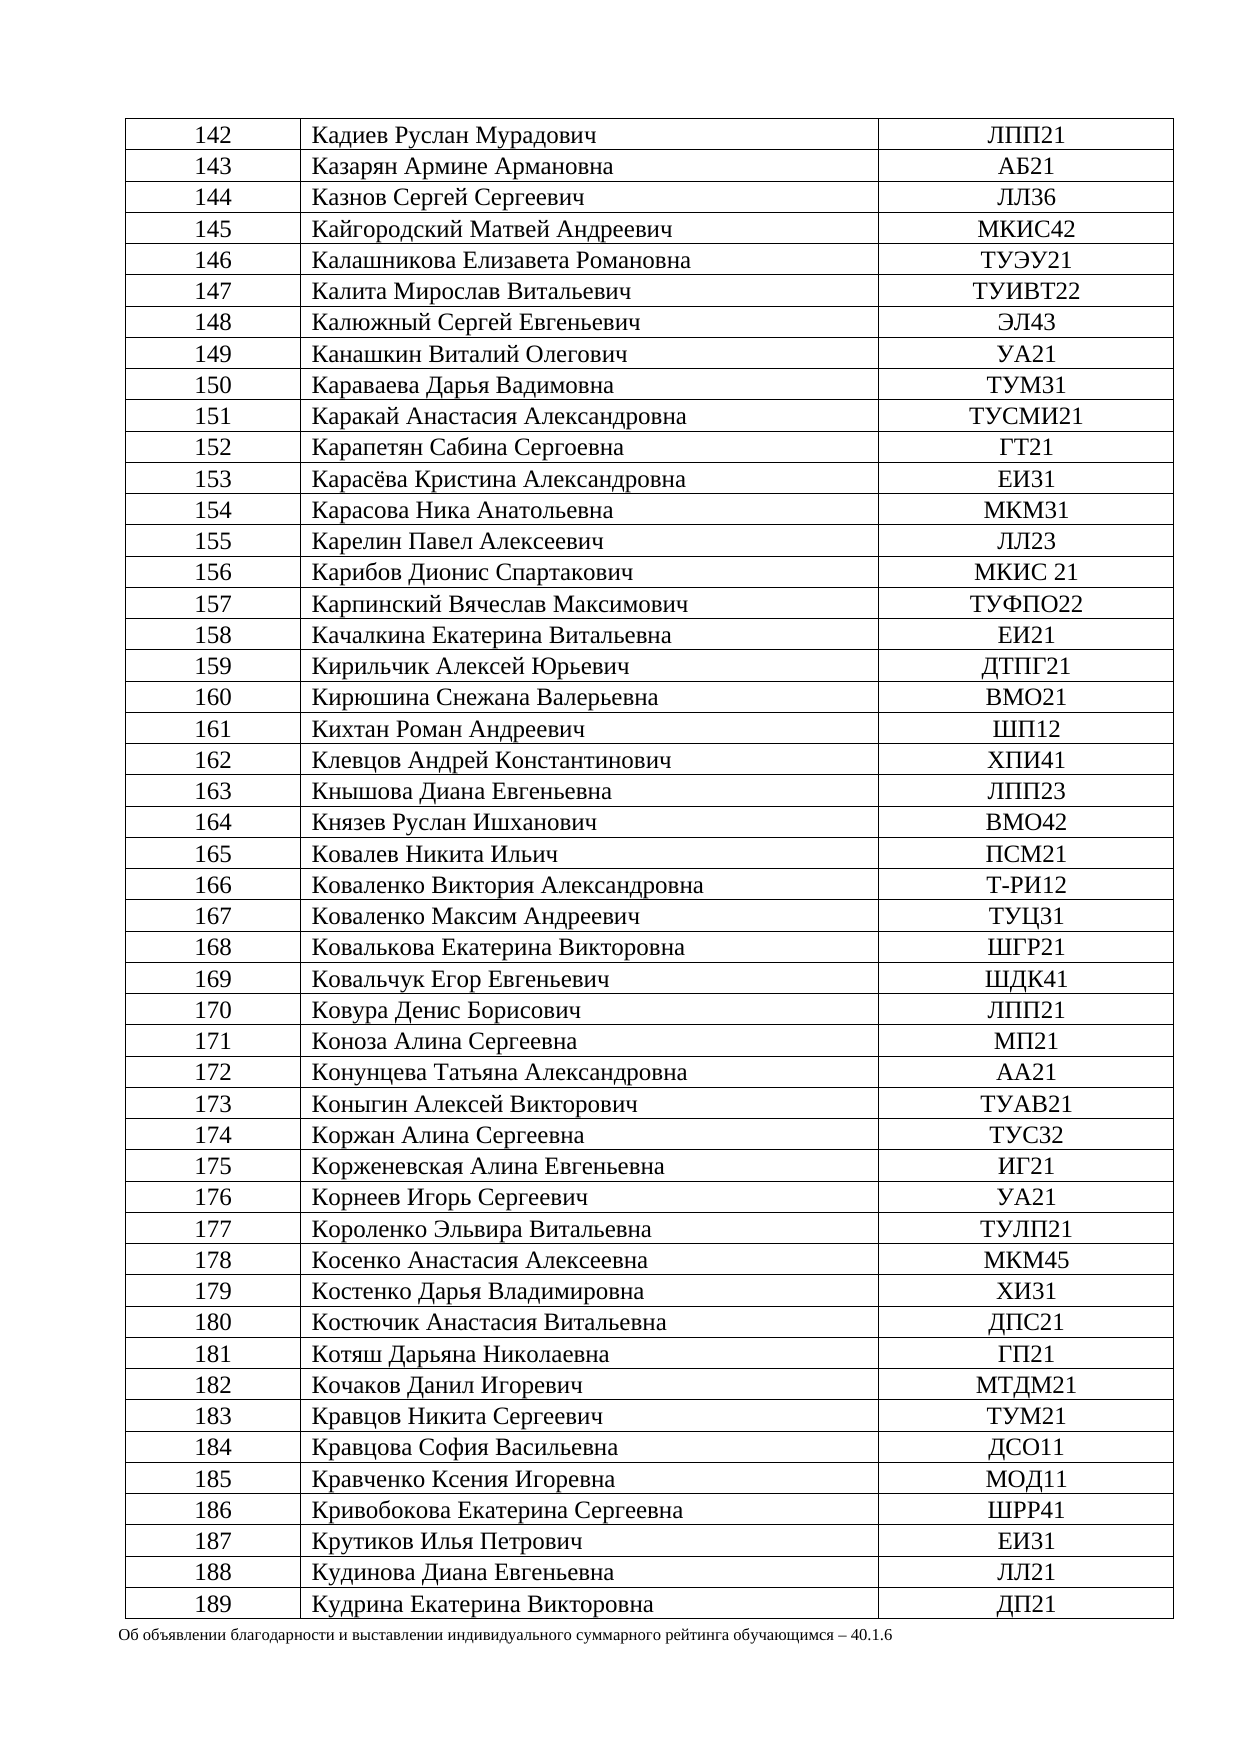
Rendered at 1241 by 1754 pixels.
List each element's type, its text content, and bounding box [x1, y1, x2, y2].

table_cell ЛПП21 [879, 119, 1173, 149]
table_cell 163 [126, 775, 300, 806]
table_cell ВМО21 [879, 682, 1173, 712]
table_cell Канашкин Виталий Олегович [301, 338, 878, 368]
table_cell ТУМ31 [879, 369, 1173, 399]
table_cell Кудрина Екатерина Викторовна [301, 1588, 878, 1618]
table_cell ЛЛ36 [879, 182, 1173, 212]
table_cell 168 [126, 932, 300, 962]
table_cell 172 [126, 1057, 300, 1087]
table_cell Кихтан Роман Андреевич [301, 713, 878, 743]
table_cell ЛПП23 [879, 775, 1173, 806]
table_cell ЛПП21 [879, 994, 1173, 1024]
table_cell 151 [126, 400, 300, 431]
table_cell 181 [126, 1338, 300, 1368]
table_cell ТУСМИ21 [879, 400, 1173, 431]
table_cell Калита Мирослав Витальевич [301, 275, 878, 306]
table_cell АА21 [879, 1057, 1173, 1087]
table_cell ЭЛ43 [879, 307, 1173, 337]
table_cell ДПС21 [879, 1307, 1173, 1337]
table_cell Т-РИ12 [879, 869, 1173, 899]
table_cell ХИ31 [879, 1275, 1173, 1306]
table_cell 152 [126, 432, 300, 462]
table_cell Кравцов Никита Сергеевич [301, 1400, 878, 1431]
table_cell ВМО42 [879, 807, 1173, 837]
table_cell 180 [126, 1307, 300, 1337]
table_cell Костючик Анастасия Витальевна [301, 1307, 878, 1337]
table_cell ЛЛ23 [879, 525, 1173, 556]
table_cell МП21 [879, 1025, 1173, 1056]
table_cell 161 [126, 713, 300, 743]
table_cell 187 [126, 1525, 300, 1556]
table_cell 160 [126, 682, 300, 712]
table_cell 173 [126, 1088, 300, 1118]
table_cell ШДК41 [879, 963, 1173, 993]
table_cell Каракай Анастасия Александровна [301, 400, 878, 431]
table_cell 185 [126, 1463, 300, 1493]
table_cell ТУАВ21 [879, 1088, 1173, 1118]
table_cell МКМ31 [879, 494, 1173, 524]
table_cell Карпинский Вячеслав Максимович [301, 588, 878, 618]
table_cell ШП12 [879, 713, 1173, 743]
table_cell Кравцова София Васильевна [301, 1432, 878, 1462]
table_cell 182 [126, 1369, 300, 1399]
table_cell УА21 [879, 338, 1173, 368]
table_cell ПСМ21 [879, 838, 1173, 868]
table_cell ДСО11 [879, 1432, 1173, 1462]
table_cell 184 [126, 1432, 300, 1462]
table_cell 153 [126, 463, 300, 493]
table_cell ГП21 [879, 1338, 1173, 1368]
table_cell 142 [126, 119, 300, 149]
table_cell ХПИ41 [879, 744, 1173, 774]
table_cell Ковура Денис Борисович [301, 994, 878, 1024]
table_cell Коваленко Виктория Александровна [301, 869, 878, 899]
table_cell ТУЦ31 [879, 900, 1173, 931]
table_cell Карасова Ника Анатольевна [301, 494, 878, 524]
table_cell Коныгин Алексей Викторович [301, 1088, 878, 1118]
table_cell ЕИ21 [879, 619, 1173, 649]
table_cell Котяш Дарьяна Николаевна [301, 1338, 878, 1368]
table_cell ТУМ21 [879, 1400, 1173, 1431]
table_cell ИГ21 [879, 1150, 1173, 1181]
table_cell 166 [126, 869, 300, 899]
table_cell Кудинова Диана Евгеньевна [301, 1557, 878, 1587]
table_cell ДТПГ21 [879, 650, 1173, 681]
table_cell 170 [126, 994, 300, 1024]
table_cell 156 [126, 557, 300, 587]
table_cell 157 [126, 588, 300, 618]
table_cell Коноза Алина Сергеевна [301, 1025, 878, 1056]
table_cell Ковальчук Егор Евгеньевич [301, 963, 878, 993]
table_cell 179 [126, 1275, 300, 1306]
table_cell 159 [126, 650, 300, 681]
table_cell 143 [126, 150, 300, 181]
table_cell 186 [126, 1494, 300, 1524]
table_cell 177 [126, 1213, 300, 1243]
table_cell Князев Руслан Ишханович [301, 807, 878, 837]
table_cell АБ21 [879, 150, 1173, 181]
table_cell ЛЛ21 [879, 1557, 1173, 1587]
table_cell Крутиков Илья Петрович [301, 1525, 878, 1556]
table_cell Кравченко Ксения Игоревна [301, 1463, 878, 1493]
table_cell Коваленко Максим Андреевич [301, 900, 878, 931]
table_cell Кнышова Диана Евгеньевна [301, 775, 878, 806]
table_cell 167 [126, 900, 300, 931]
table_cell Карибов Дионис Спартакович [301, 557, 878, 587]
table_cell ГТ21 [879, 432, 1173, 462]
table_cell ШРР41 [879, 1494, 1173, 1524]
table_cell 149 [126, 338, 300, 368]
table_cell 158 [126, 619, 300, 649]
table_cell МТДМ21 [879, 1369, 1173, 1399]
table_cell Конунцева Татьяна Александровна [301, 1057, 878, 1087]
table_cell Ковалев Никита Ильич [301, 838, 878, 868]
table_cell Карапетян Сабина Сергоевна [301, 432, 878, 462]
table_cell Карасёва Кристина Александровна [301, 463, 878, 493]
table_cell 165 [126, 838, 300, 868]
table_cell МКИС42 [879, 213, 1173, 243]
table_cell Казарян Армине Армановна [301, 150, 878, 181]
table_cell Ковалькова Екатерина Викторовна [301, 932, 878, 962]
table_cell ТУЛП21 [879, 1213, 1173, 1243]
table_cell Короленко Эльвира Витальевна [301, 1213, 878, 1243]
table_cell Косенко Анастасия Алексеевна [301, 1244, 878, 1274]
table_cell ЕИ31 [879, 463, 1173, 493]
table_cell Кочаков Данил Игоревич [301, 1369, 878, 1399]
table_cell 147 [126, 275, 300, 306]
table_cell Кривобокова Екатерина Сергеевна [301, 1494, 878, 1524]
table_cell ЕИ31 [879, 1525, 1173, 1556]
table_cell ТУИВТ22 [879, 275, 1173, 306]
table_cell 148 [126, 307, 300, 337]
table_cell Кайгородский Матвей Андреевич [301, 213, 878, 243]
table_cell Кирюшина Снежана Валерьевна [301, 682, 878, 712]
table_cell УА21 [879, 1182, 1173, 1212]
table_cell 154 [126, 494, 300, 524]
table_cell МКИС 21 [879, 557, 1173, 587]
table_cell ШГР21 [879, 932, 1173, 962]
table_cell 145 [126, 213, 300, 243]
table_cell Кирильчик Алексей Юрьевич [301, 650, 878, 681]
table_cell 150 [126, 369, 300, 399]
table_cell 171 [126, 1025, 300, 1056]
table_cell Клевцов Андрей Константинович [301, 744, 878, 774]
table_cell Калашникова Елизавета Романовна [301, 244, 878, 274]
table_cell 175 [126, 1150, 300, 1181]
table_cell Калюжный Сергей Евгеньевич [301, 307, 878, 337]
table_cell Коржан Алина Сергеевна [301, 1119, 878, 1149]
table_cell ДП21 [879, 1588, 1173, 1618]
table_cell ТУЭУ21 [879, 244, 1173, 274]
table_cell 178 [126, 1244, 300, 1274]
table_cell 176 [126, 1182, 300, 1212]
table_cell Качалкина Екатерина Витальевна [301, 619, 878, 649]
table_cell 164 [126, 807, 300, 837]
table_cell 144 [126, 182, 300, 212]
table_cell ТУС32 [879, 1119, 1173, 1149]
table_cell ТУФПО22 [879, 588, 1173, 618]
table_cell 155 [126, 525, 300, 556]
table_cell Корнеев Игорь Сергеевич [301, 1182, 878, 1212]
table_cell Казнов Сергей Сергеевич [301, 182, 878, 212]
table_cell Костенко Дарья Владимировна [301, 1275, 878, 1306]
table_cell 183 [126, 1400, 300, 1431]
table_cell 162 [126, 744, 300, 774]
table_cell Карелин Павел Алексеевич [301, 525, 878, 556]
table_cell Кадиев Руслан Мурадович [301, 119, 878, 149]
table_cell 189 [126, 1588, 300, 1618]
table_cell МКМ45 [879, 1244, 1173, 1274]
table_cell Караваева Дарья Вадимовна [301, 369, 878, 399]
table_cell 174 [126, 1119, 300, 1149]
table_cell МОД11 [879, 1463, 1173, 1493]
table_cell 146 [126, 244, 300, 274]
table_cell 169 [126, 963, 300, 993]
table_cell 188 [126, 1557, 300, 1587]
table_cell Корженевская Алина Евгеньевна [301, 1150, 878, 1181]
